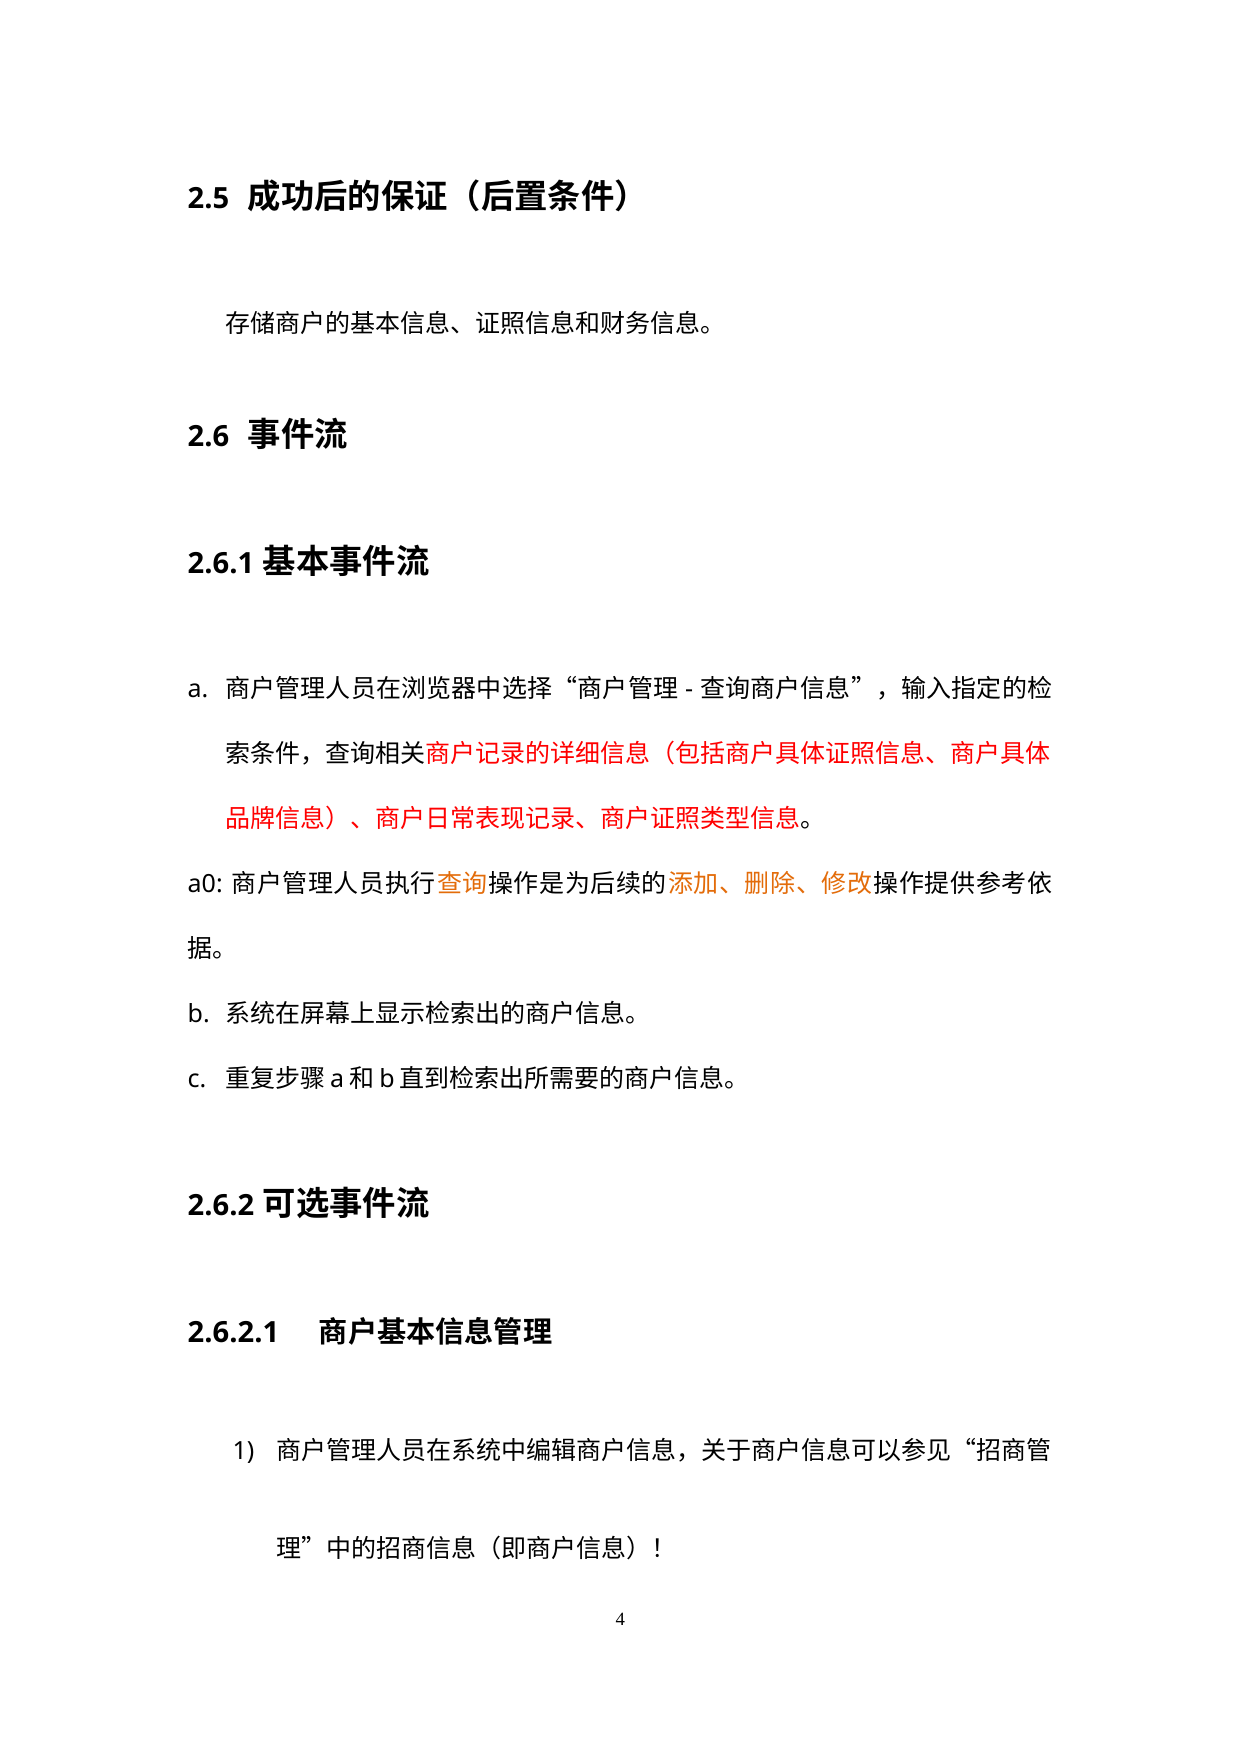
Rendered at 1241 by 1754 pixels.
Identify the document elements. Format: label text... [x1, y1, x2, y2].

subtitle 成功后的保证（后置条件） [187, 162, 1053, 227]
subtitle 商户基本信息管理 [187, 1298, 1053, 1363]
list 存储商户的基本信息、证照信息和财务信息。 [225, 289, 1053, 354]
list 商户管理人员在浏览器中选择“商户管理 - 查询商户信息”，输入指定的检索条件，查询相关商户记录的详细信息（包括商户具体证照信息、商户具体品牌信息）、商户日常表现记录、商户证照类型信息。 [187, 654, 1053, 849]
list 重复步骤a和b直到检索出所需要的商户信息。 [187, 1044, 1053, 1109]
subtitle 基本事件流 [187, 527, 1053, 592]
subtitle 事件流 [187, 399, 1053, 464]
subtitle 可选事件流 [187, 1168, 1053, 1233]
list 系统在屏幕上显示检索出的商户信息。 [187, 979, 1053, 1044]
text a0: 商户管理人员执行查询操作是为后续的添加、删除、修改操作提供参考依据。 [187, 849, 1053, 979]
list 商户管理人员在系统中编辑商户信息，关于商户信息可以参见“招商管理”中的招商信息（即商户信息）！ [232, 1416, 1053, 1579]
